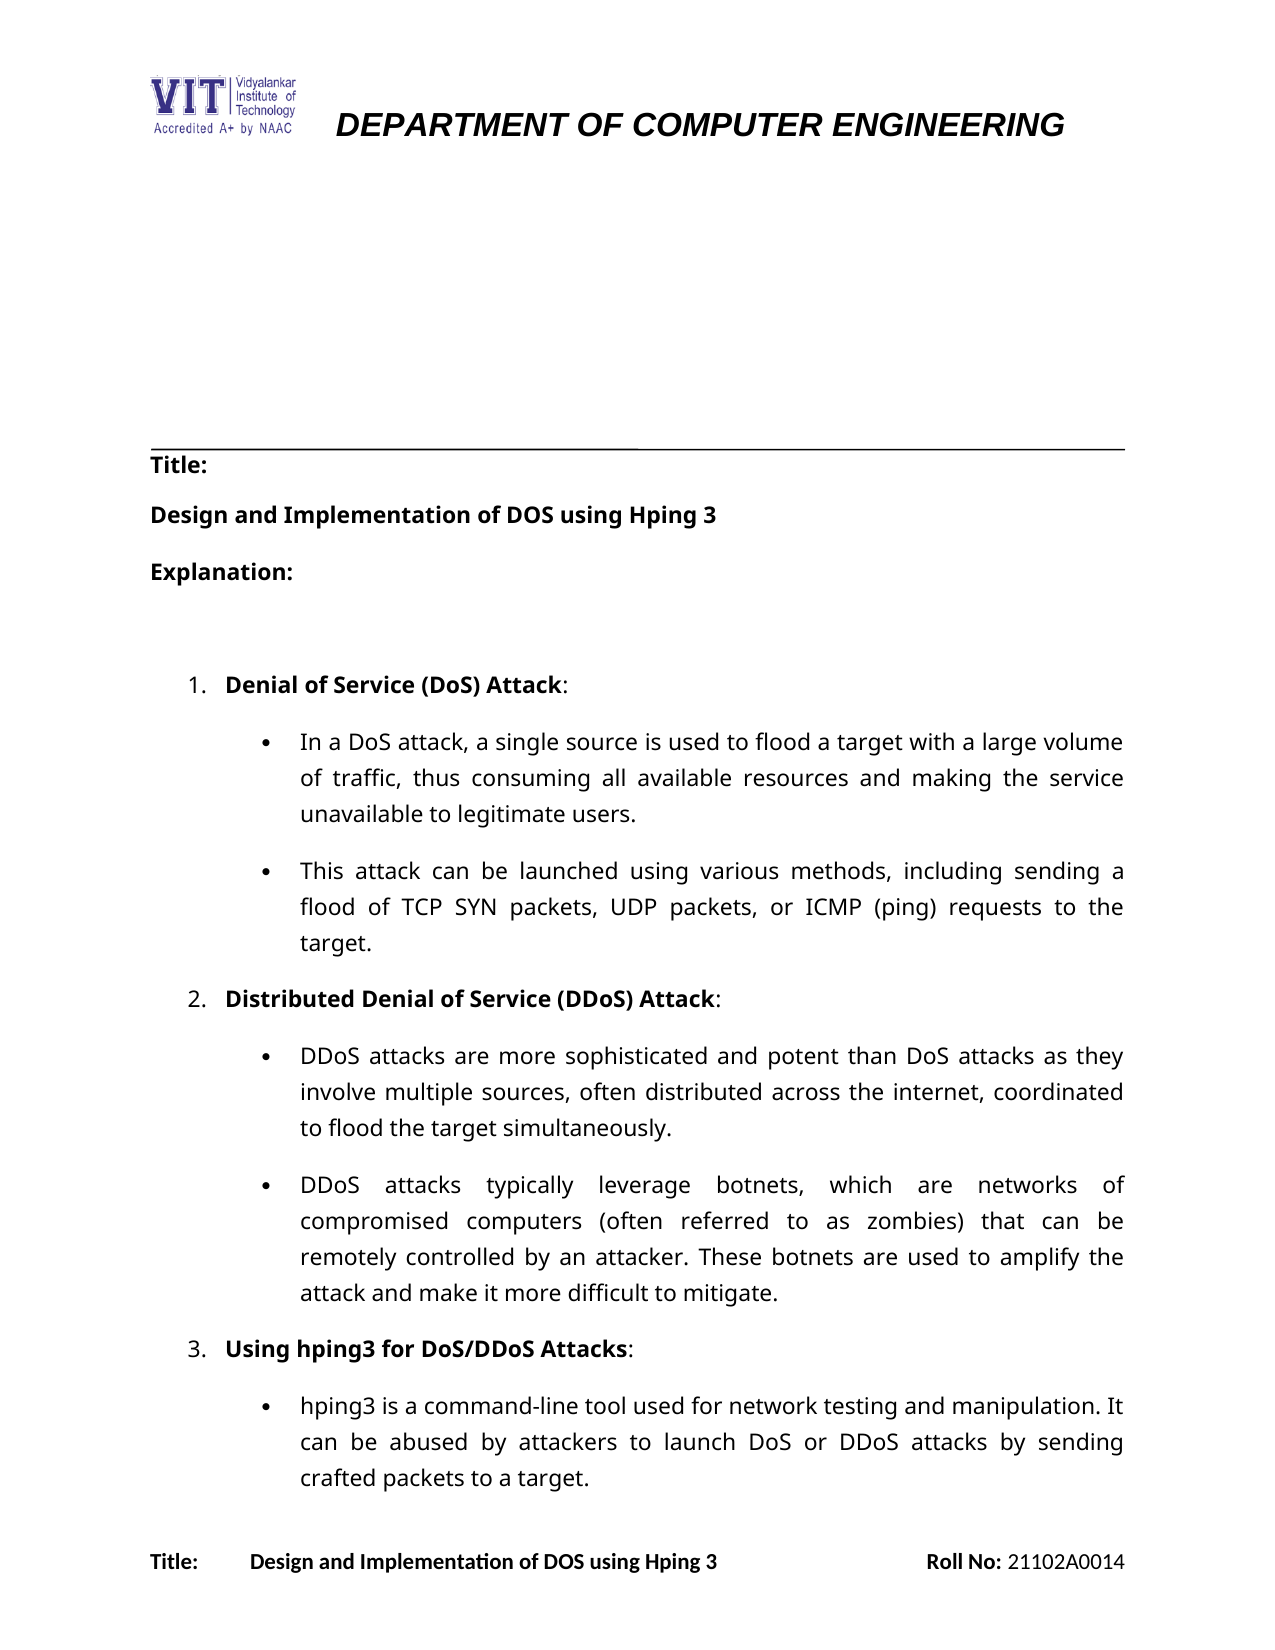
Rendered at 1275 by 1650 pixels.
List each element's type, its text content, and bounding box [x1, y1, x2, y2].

list DDoS attacks typically leverage botnets, which are networks of compromised computers (often referred to as zombies) that can be remotely controlled by an attacker. These botnets are used to amplify the attack and make it more difficult to mitigate. [262, 1169, 1125, 1308]
text Design and Implementation of DOS using Hping 3 [150, 499, 1125, 530]
picture [150, 75, 299, 136]
list This attack can be launched using various methods, including sending a flood of TCP SYN packets, UDP packets, or ICMP (ping) requests to the target. [262, 855, 1125, 958]
list hping3 is a command-line tool used for network testing and manipulation. It can be abused by attackers to launch DoS or DDoS attacks by sending crafted packets to a target. [262, 1390, 1125, 1493]
list DDoS attacks are more sophisticated and potent than DoS attacks as they involve multiple sources, often distributed across the internet, coordinated to flood the target simultaneously. [262, 1040, 1125, 1143]
list In a DoS attack, a single source is used to flood a target with a large volume of traffic, thus consuming all available resources and making the service unavailable to legitimate users. [262, 726, 1125, 829]
text Explanation: [150, 556, 1125, 587]
text Title: [150, 448, 1125, 480]
list Denial of Service (DoS) Attack: [187, 669, 1125, 701]
list Distributed Denial of Service (DDoS) Attack: [187, 983, 1125, 1014]
list Using hping3 for DoS/DDoS Attacks: [187, 1333, 1125, 1364]
